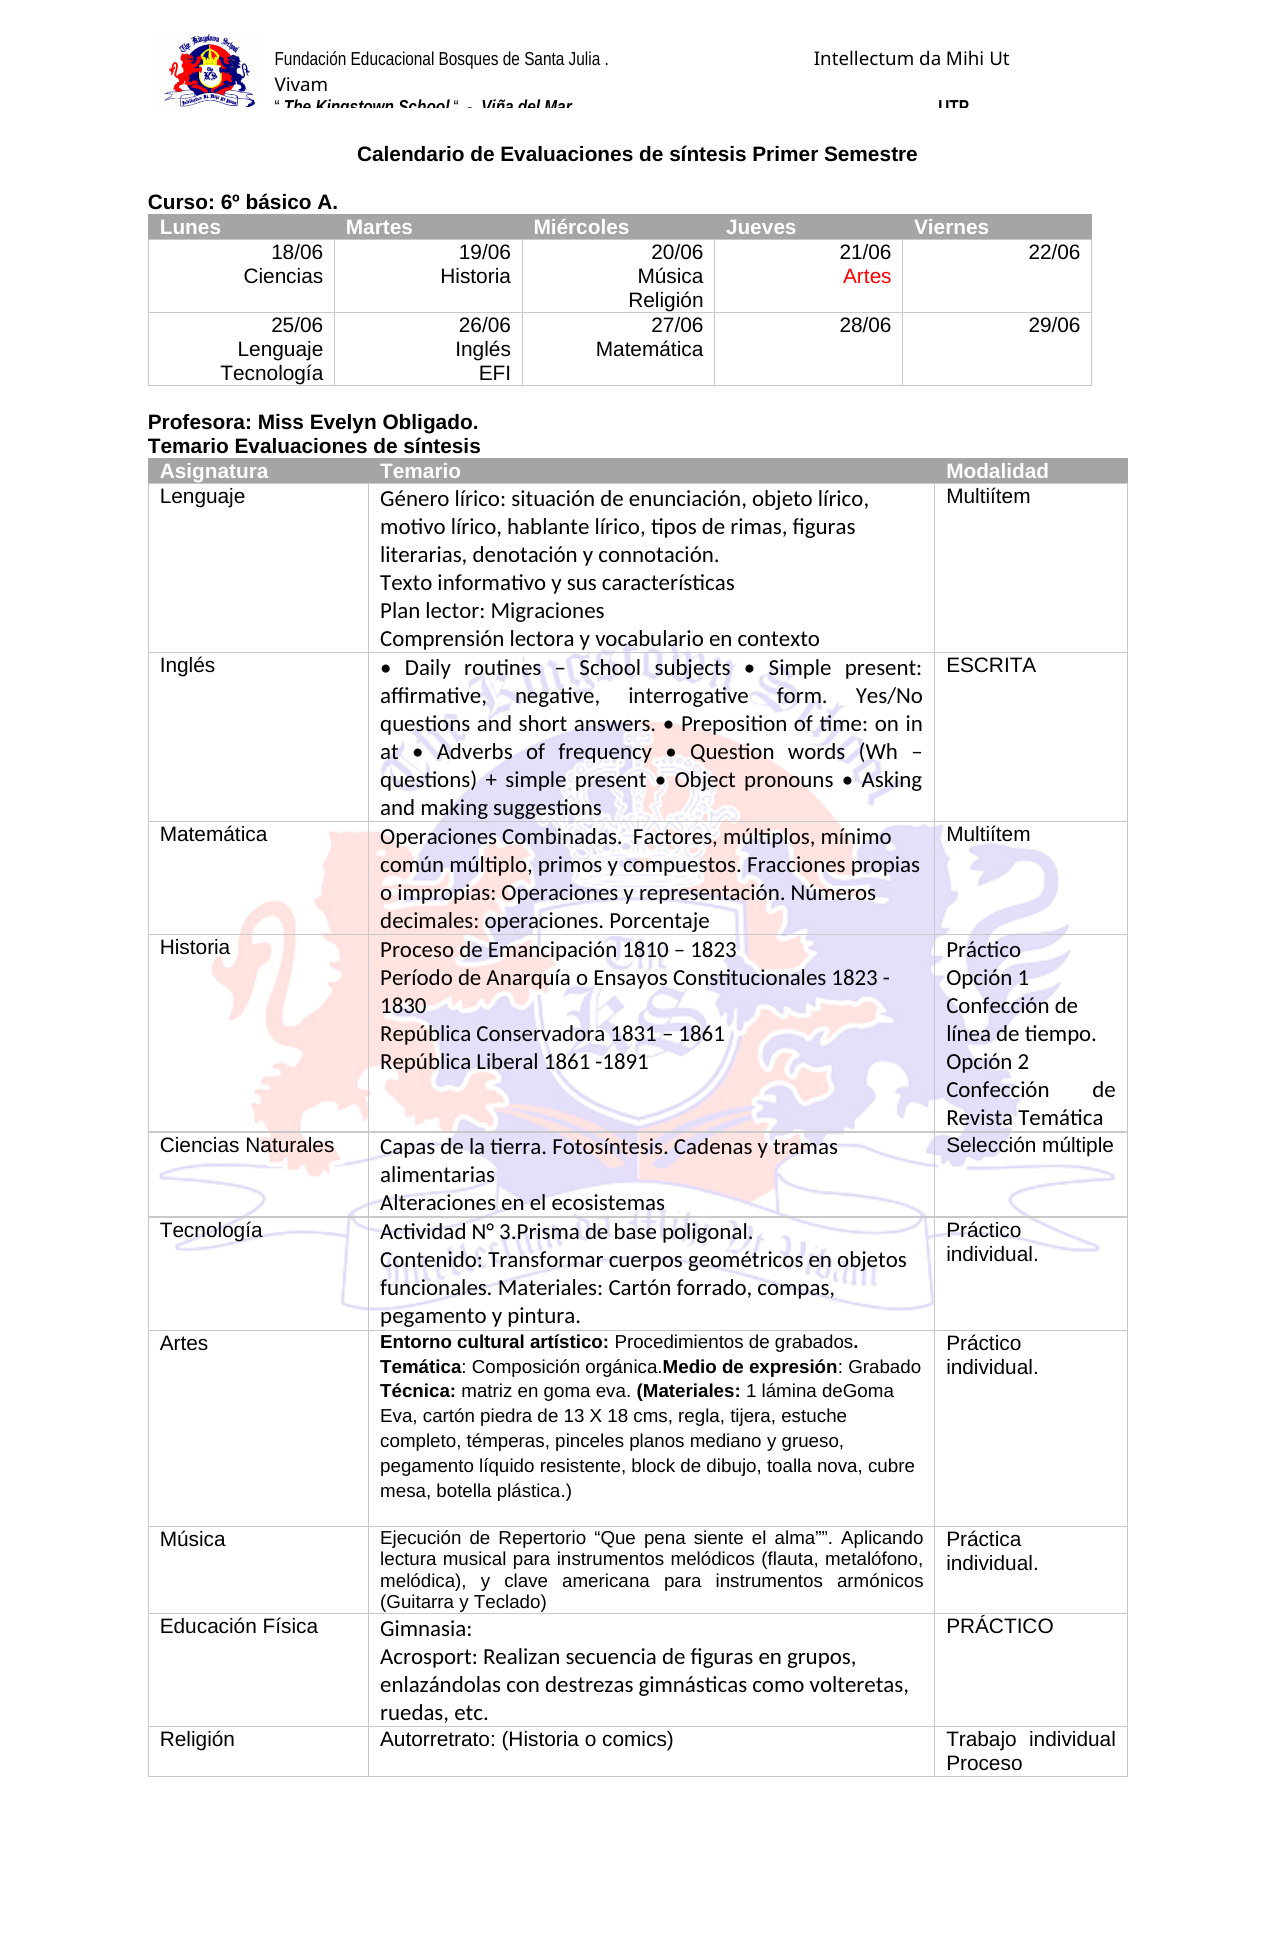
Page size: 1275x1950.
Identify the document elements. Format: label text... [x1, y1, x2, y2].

table_cell Operaciones Combinadas. Factores, múltiplos, mínimo común múltiplo, primos y compuestos. Fracciones propias o impropias: Operaciones y representación. Números decimales: operaciones. Porcentaje [369, 822, 934, 934]
table_header Lunes [149, 215, 334, 239]
table_cell Religión [149, 1727, 368, 1776]
text Calendario de Evaluaciones de síntesis Primer Semestre [148, 142, 1127, 166]
table_cell Práctico individual. [935, 1218, 1127, 1329]
table_cell 22/06 [903, 240, 1091, 312]
table_cell Práctico Opción 1 Confección de línea de tiempo. Opción 2 Confección de Revista Temática [935, 935, 1127, 1131]
table_cell Ciencias Naturales [149, 1133, 368, 1216]
table_cell 21/06 Artes [715, 240, 902, 312]
table_cell Selección múltiple [935, 1133, 1127, 1216]
table_cell Multiítem [935, 484, 1127, 652]
table_cell Historia [149, 935, 368, 1131]
table_cell Actividad N° 3.Prisma de base poligonal. Contenido: Transformar cuerpos geométricos en objetos funcionales. Materiales: Cartón forrado, compas, pegamento y pintura. [369, 1218, 934, 1329]
table_cell 26/06 Inglés EFI [335, 313, 522, 385]
table_cell Lenguaje [149, 484, 368, 652]
table_header Jueves [715, 215, 902, 239]
table_cell Gimnasia: Acrosport: Realizan secuencia de figuras en grupos, enlazándolas con destrezas gimnásticas como volteretas, ruedas, etc. [369, 1614, 934, 1726]
table_cell PRÁCTICO [935, 1614, 1127, 1726]
table_cell Tecnología [149, 1218, 368, 1329]
table_cell Práctica individual. [935, 1527, 1127, 1613]
table_header Viernes [903, 215, 1091, 239]
table_cell ESCRITA [935, 653, 1127, 821]
table_cell Educación Física [149, 1614, 368, 1726]
table_header Miércoles [523, 215, 714, 239]
table_cell 19/06 Historia [335, 240, 522, 312]
table_cell 27/06 Matemática [523, 313, 714, 385]
table_cell Género lírico: situación de enunciación, objeto lírico, motivo lírico, hablante lírico, tipos de rimas, figuras literarias, denotación y connotación. Texto informativo y sus características Plan lector: Migraciones Comprensión lectora y vocabulario en contexto [369, 484, 934, 652]
table_cell 28/06 [715, 313, 902, 385]
table_cell Proceso de Emancipación 1810 – 1823 Período de Anarquía o Ensayos Constitucionales 1823 -1830 República Conservadora 1831 – 1861 República Liberal 1861 -1891 [369, 935, 934, 1131]
table_cell 18/06 Ciencias [149, 240, 334, 312]
table_cell Autorretrato: (Historia o comics) [369, 1727, 934, 1776]
table_cell Práctico individual. [935, 1331, 1127, 1526]
table_cell Matemática [149, 822, 368, 934]
table_cell Entorno cultural artístico: Procedimientos de grabados. Temática: Composición orgánica.Medio de expresión: Grabado Técnica: matriz en goma eva. (Materiales: 1 lámina deGoma Eva, cartón piedra de 13 X 18 cms, regla, tijera, estuche completo, témperas, pinceles planos mediano y grueso, pegamento líquido resistente, block de dibujo, toalla nova, cubre mesa, botella plástica.) [369, 1331, 934, 1526]
table_cell Ejecución de Repertorio “Que pena siente el alma””. Aplicando lectura musical para instrumentos melódicos (flauta, metalófono, melódica), y clave americana para instrumentos armónicos (Guitarra y Teclado) [369, 1527, 934, 1613]
text Profesora: Miss Evelyn Obligado. [148, 410, 1127, 434]
table_cell Inglés [149, 653, 368, 821]
table_header Temario [369, 459, 934, 483]
table_cell Música [149, 1527, 368, 1613]
table_cell Trabajo individual Proceso [935, 1727, 1127, 1776]
text Curso: 6º básico A. [148, 190, 1127, 214]
table_cell Capas de la tierra. Fotosíntesis. Cadenas y tramas alimentarias Alteraciones en el ecosistemas [369, 1133, 934, 1216]
table_header Modalidad [935, 459, 1127, 483]
table_header Asignatura [149, 459, 368, 483]
table_cell Multiítem [935, 822, 1127, 934]
table_cell 25/06 Lenguaje Tecnología [149, 313, 334, 385]
table_header Martes [335, 215, 522, 239]
table_cell • Daily routines – School subjects • Simple present: affirmative, negative, interrogative form. Yes/No questions and short answers. • Preposition of time: on in at • Adverbs of frequency • Question words (Wh – questions) + simple present • Object pronouns • Asking and making suggestions [369, 653, 934, 821]
picture [156, 31, 257, 110]
table_cell 20/06 Música Religión [523, 240, 714, 312]
table_cell 29/06 [903, 313, 1091, 385]
table_cell Artes [149, 1331, 368, 1526]
text Temario Evaluaciones de síntesis [148, 434, 1127, 458]
